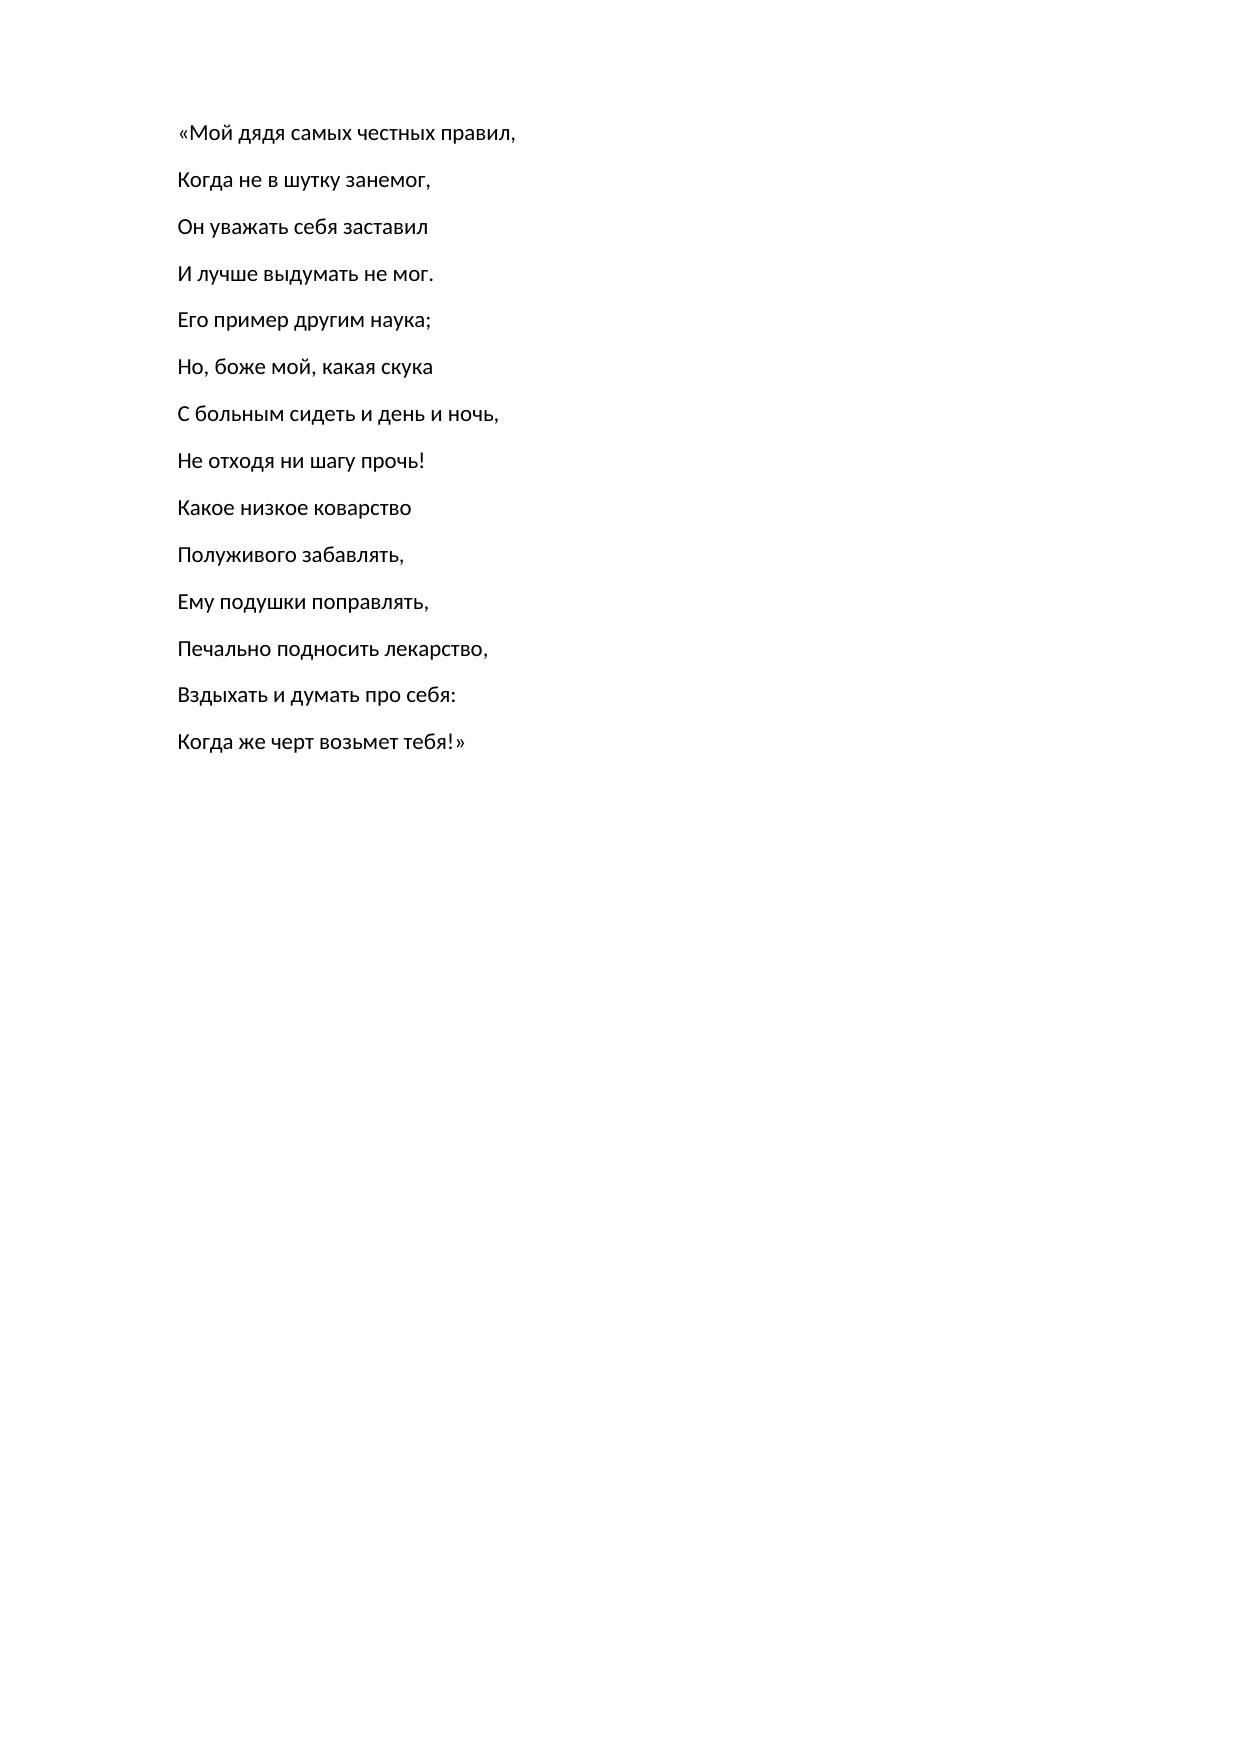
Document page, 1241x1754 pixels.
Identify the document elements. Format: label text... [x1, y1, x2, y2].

text Полуживого забавлять, [177, 540, 1152, 568]
text Какое низкое коварство [177, 493, 1152, 521]
text Вздыхать и думать про себя: [177, 681, 1152, 709]
text С больным сидеть и день и ночь, [177, 399, 1152, 427]
text Печально подносить лекарство, [177, 634, 1152, 662]
text Ему подушки поправлять, [177, 587, 1152, 615]
text Он уважать себя заставил [177, 212, 1152, 240]
text Когда же черт возьмет тебя!» [177, 727, 1152, 756]
text «Мой дядя самых честных правил, [177, 118, 1152, 146]
text Когда не в шутку занемог, [177, 165, 1152, 193]
text Его пример другим наука; [177, 306, 1152, 334]
text Но, боже мой, какая скука [177, 352, 1152, 381]
text И лучше выдумать не мог. [177, 259, 1152, 287]
text Не отходя ни шагу прочь! [177, 446, 1152, 474]
